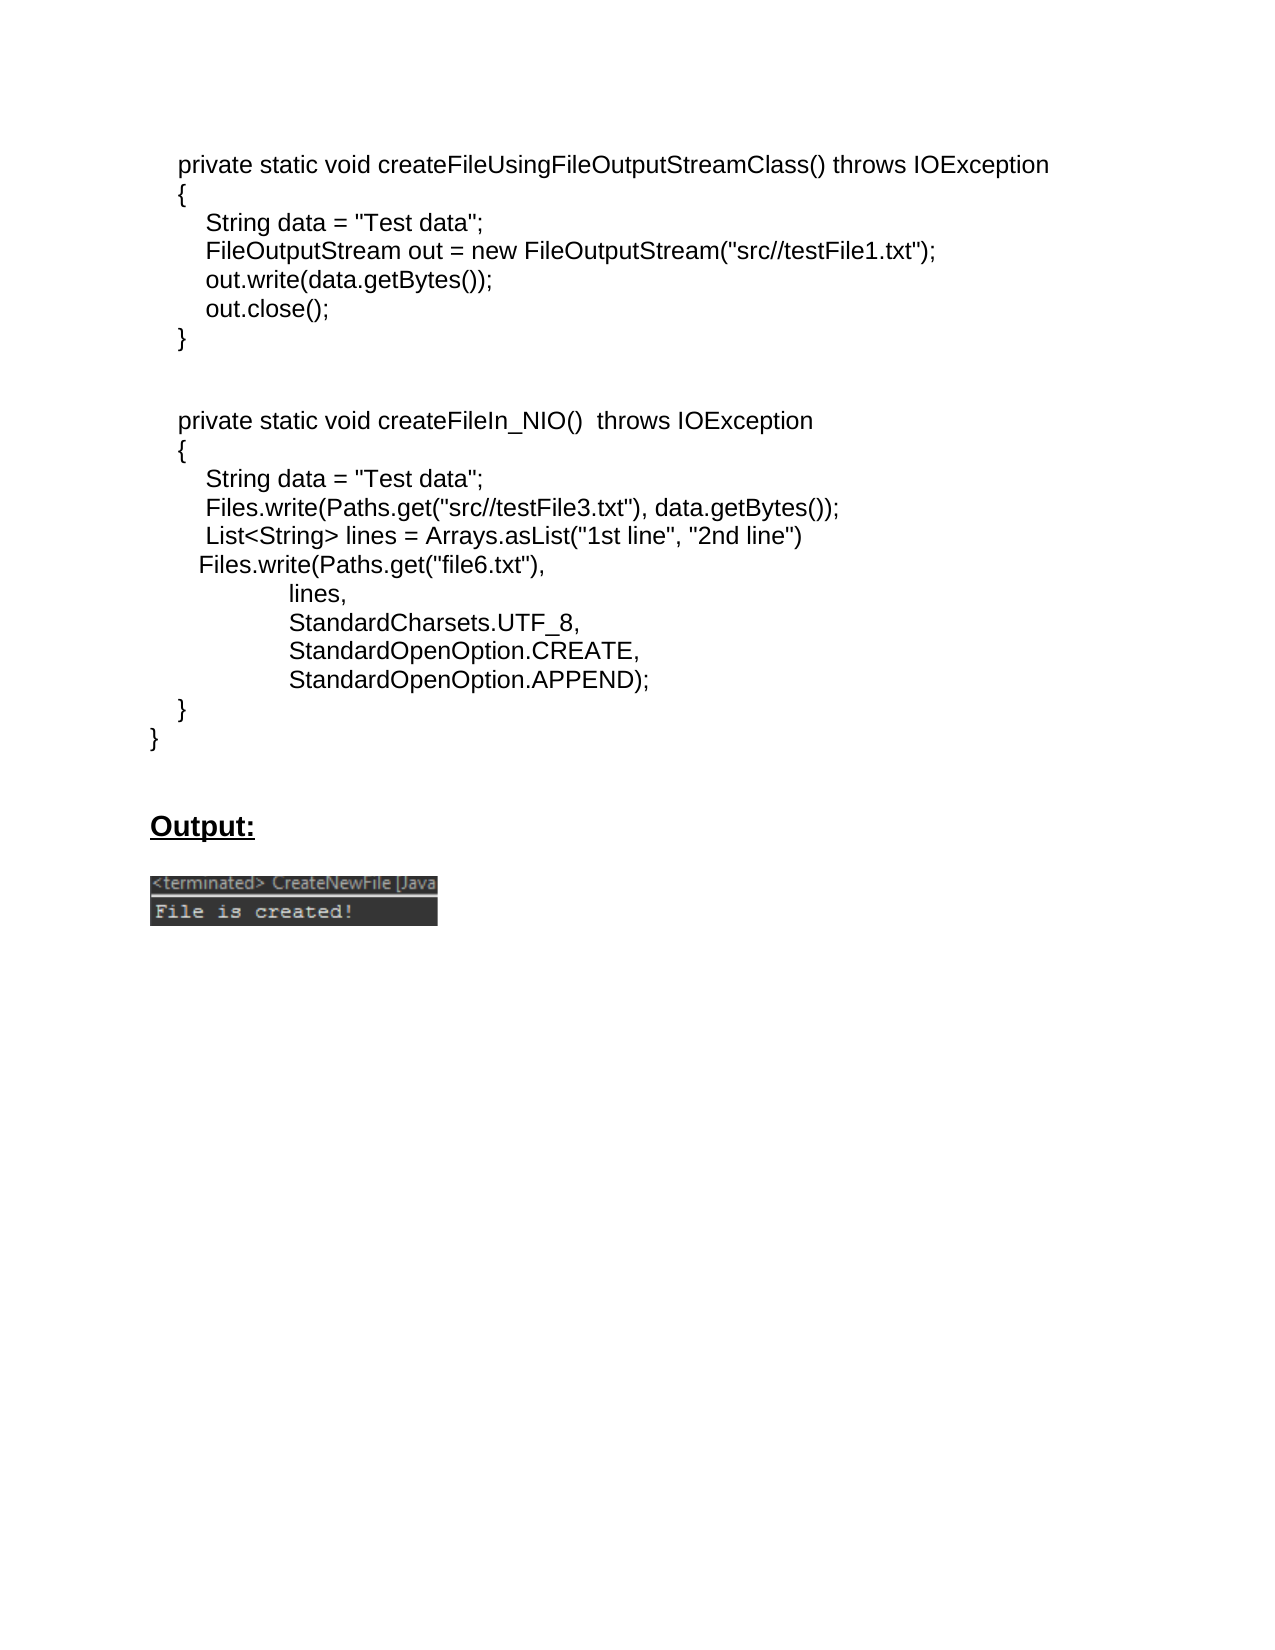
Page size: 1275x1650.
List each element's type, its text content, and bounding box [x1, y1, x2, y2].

text Files.write(Paths.get("file6.txt"), [150, 550, 1125, 579]
text Output: [150, 809, 1125, 842]
text } [150, 723, 1125, 751]
text StandardOpenOption.APPEND); [150, 665, 1125, 694]
text out.write(data.getBytes()); [150, 265, 1125, 294]
text StandardOpenOption.CREATE, [150, 636, 1125, 665]
text FileOutputStream out = new FileOutputStream("src//testFile1.txt"); [150, 236, 1125, 265]
text List<String> lines = Arrays.asList("1st line", "2nd line") [150, 521, 1125, 550]
text } [150, 322, 1125, 351]
text { [150, 435, 1125, 464]
text StandardCharsets.UTF_8, [150, 608, 1125, 636]
text lines, [150, 579, 1125, 608]
text String data = "Test data"; [150, 207, 1125, 236]
text } [150, 694, 1125, 723]
text String data = "Test data"; [150, 464, 1125, 493]
text private static void createFileIn_NIO() throws IOException [150, 406, 1125, 435]
text out.close(); [150, 294, 1125, 322]
picture [150, 876, 438, 926]
text { [150, 179, 1125, 207]
text private static void createFileUsingFileOutputStreamClass() throws IOException [150, 150, 1125, 179]
text Files.write(Paths.get("src//testFile3.txt"), data.getBytes()); [150, 493, 1125, 521]
